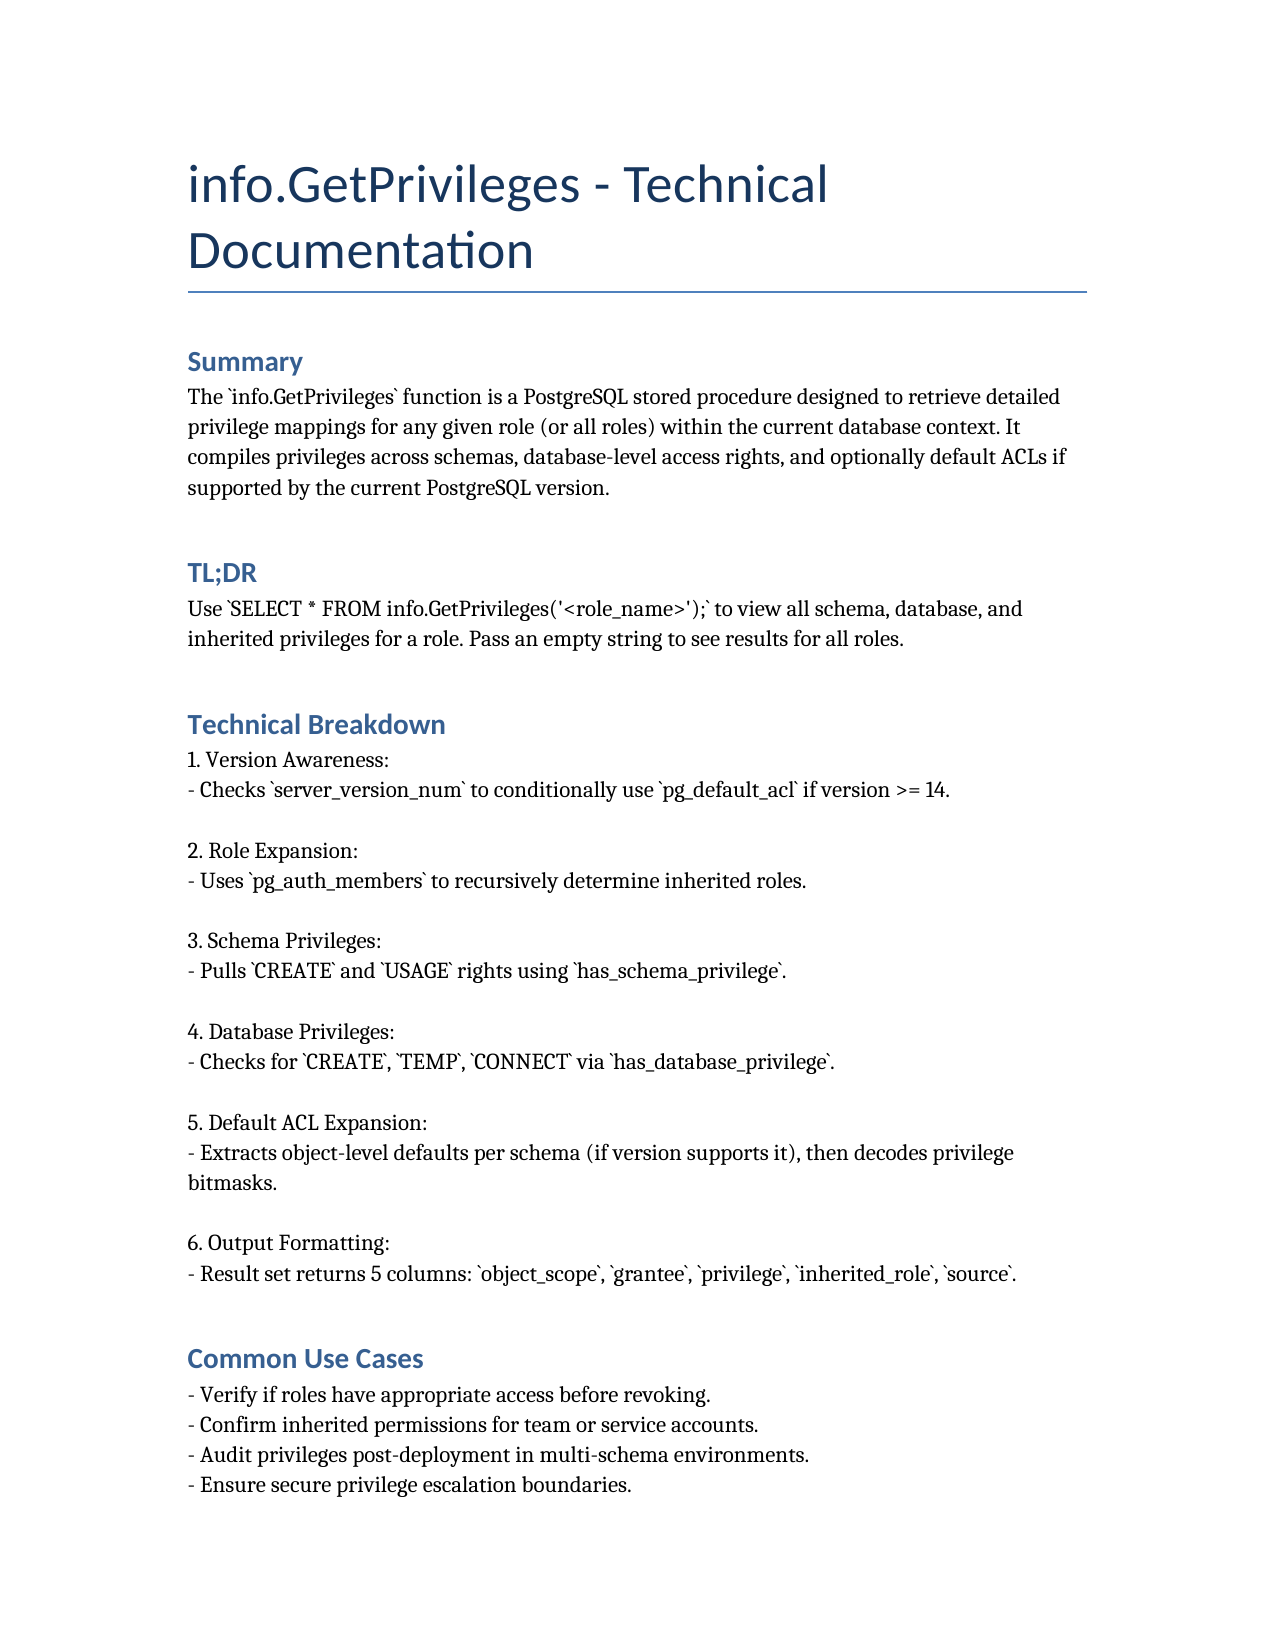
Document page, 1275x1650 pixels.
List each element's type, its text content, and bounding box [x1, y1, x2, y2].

text Use `SELECT * FROM info.GetPrivileges('<role_name>');` to view all schema, database, and inherited privileges for a role. Pass an empty string to see results for all roles. [187, 595, 1087, 652]
subtitle Common Use Cases [187, 1341, 1087, 1376]
title info.GetPrivileges - Technical Documentation [187, 150, 1087, 293]
text - Verify if roles have appropriate access before revoking. - Confirm inherited permissions for team or service accounts. - Audit privileges post-deployment in multi-schema environments. - Ensure secure privilege escalation boundaries. [187, 1381, 1087, 1498]
subtitle TL;DR [187, 554, 1087, 590]
text 1. Version Awareness: - Checks `server_version_num` to conditionally use `pg_default_acl` if version >= 14. 2. Role Expansion: - Uses `pg_auth_members` to recursively determine inherited roles. 3. Schema Privileges: - Pulls `CREATE` and `USAGE` rights using `has_schema_privilege`. 4. Database Privileges: - Checks for `CREATE`, `TEMP`, `CONNECT` via `has_database_privilege`. 5. Default ACL Expansion: - Extracts object-level defaults per schema (if version supports it), then decodes privilege bitmasks. 6. Output Formatting: - Result set returns 5 columns: `object_scope`, `grantee`, `privilege`, `inherited_role`, `source`. [187, 747, 1087, 1287]
text The `info.GetPrivileges` function is a PostgreSQL stored procedure designed to retrieve detailed privilege mappings for any given role (or all roles) within the current database context. It compiles privileges across schemas, database-level access rights, and optionally default ACLs if supported by the current PostgreSQL version. [187, 384, 1087, 501]
subtitle Technical Breakdown [187, 706, 1087, 741]
subtitle Summary [187, 343, 1087, 378]
